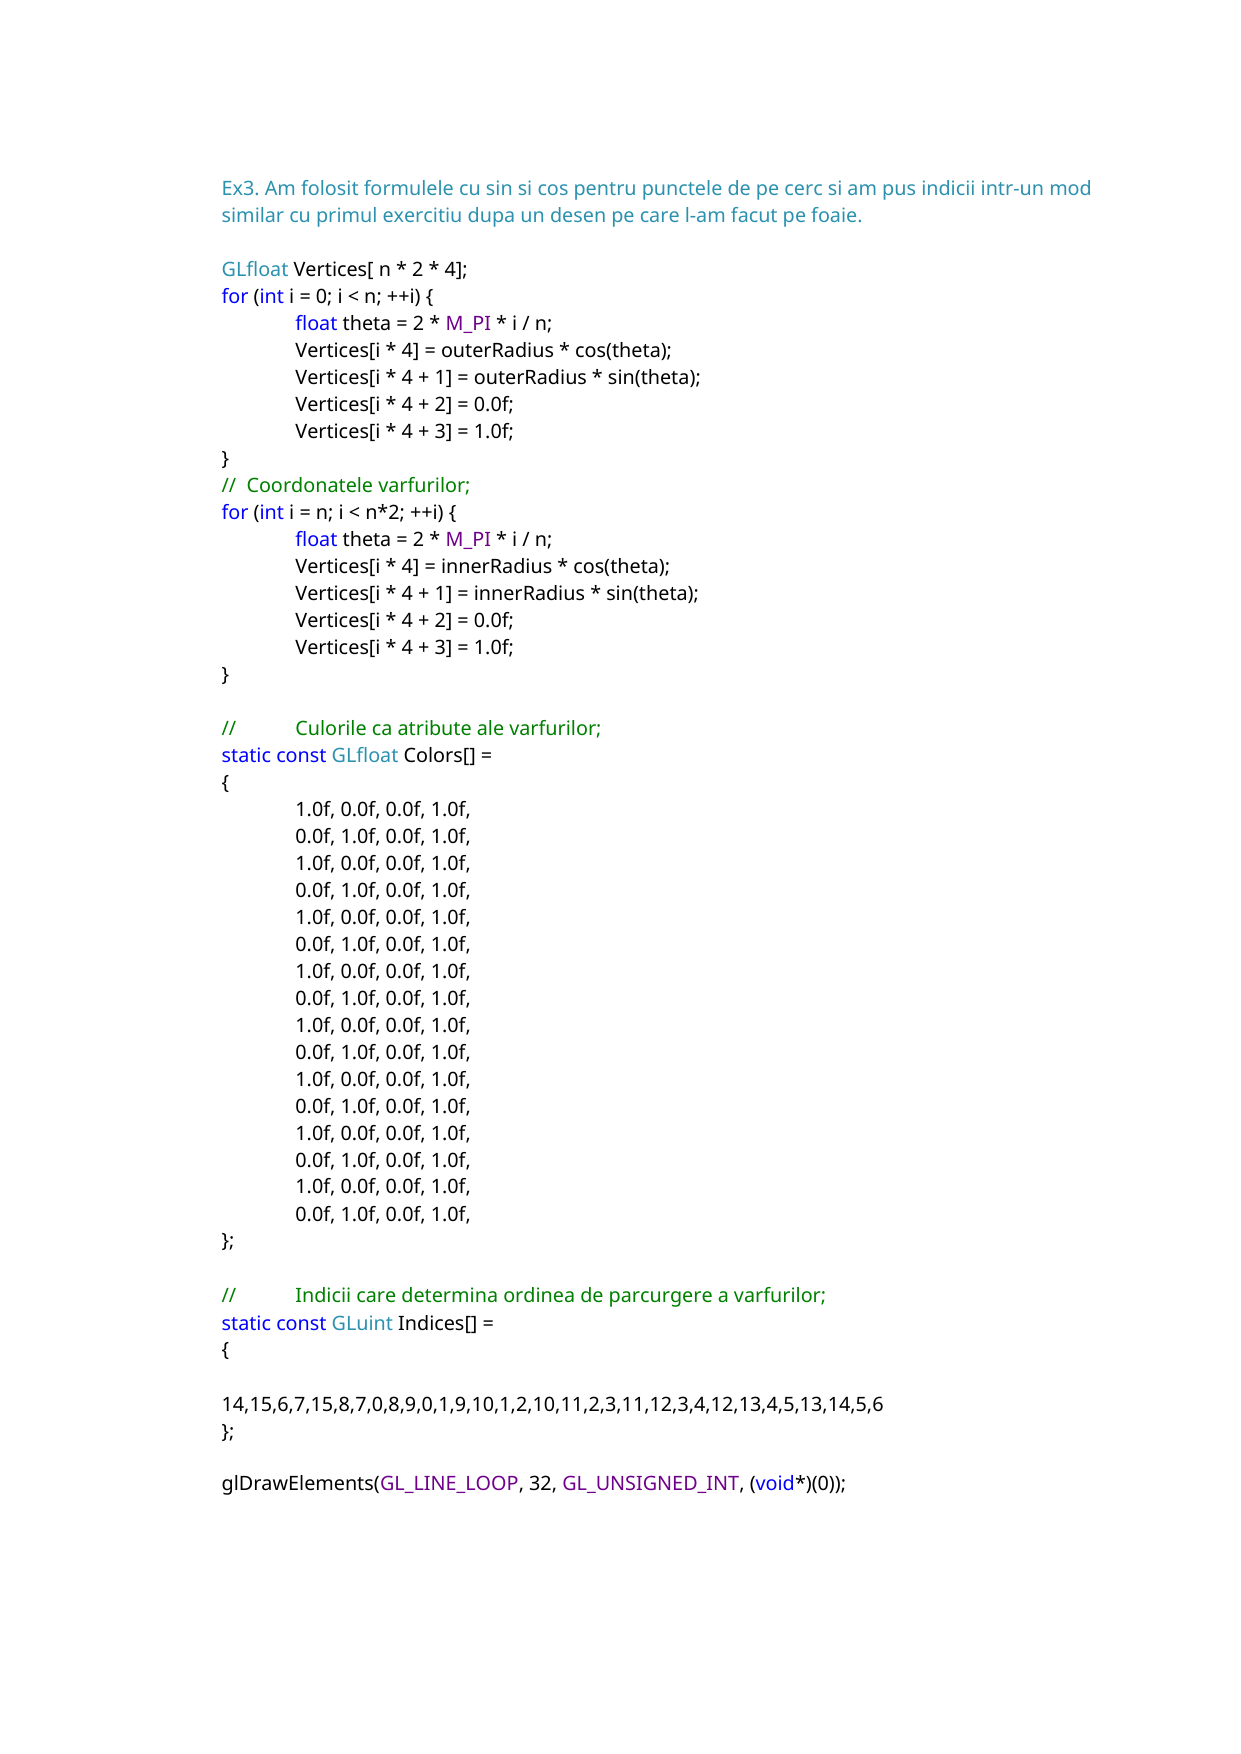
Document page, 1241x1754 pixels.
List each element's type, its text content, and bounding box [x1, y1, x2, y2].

text Vertices[i * 4 + 1] = innerRadius * sin(theta); [148, 579, 1093, 606]
text }; [148, 1227, 1093, 1254]
text 0.0f, 1.0f, 0.0f, 1.0f, [148, 822, 1093, 849]
text Vertices[i * 4 + 3] = 1.0f; [148, 417, 1093, 444]
text Vertices[i * 4 + 2] = 0.0f; [148, 390, 1093, 417]
text Ex3. Am folosit formulele cu sin si cos pentru punctele de pe cerc si am pus indicii intr-un mod similar cu primul exercitiu dupa un desen pe care l-am facut pe foaie. [221, 174, 1093, 228]
text 1.0f, 0.0f, 0.0f, 1.0f, [148, 1119, 1093, 1146]
text float theta = 2 * M_PI * i / n; [148, 525, 1093, 552]
text 1.0f, 0.0f, 0.0f, 1.0f, [148, 903, 1093, 930]
text } [148, 660, 1093, 687]
text 1.0f, 0.0f, 0.0f, 1.0f, [148, 1011, 1093, 1038]
text for (int i = 0; i < n; ++i) { [148, 282, 1093, 309]
text // Culorile ca atribute ale varfurilor; [148, 714, 1093, 741]
text { [148, 768, 1093, 795]
text Vertices[i * 4] = innerRadius * cos(theta); [148, 552, 1093, 579]
text static const GLfloat Colors[] = [148, 741, 1093, 768]
text 1.0f, 0.0f, 0.0f, 1.0f, [148, 795, 1093, 822]
text 14,15,6,7,15,8,7,0,8,9,0,1,9,10,1,2,10,11,2,3,11,12,3,4,12,13,4,5,13,14,5,6 [221, 1391, 1093, 1418]
text 0.0f, 1.0f, 0.0f, 1.0f, [148, 930, 1093, 957]
text 0.0f, 1.0f, 0.0f, 1.0f, [148, 1200, 1093, 1227]
text 0.0f, 1.0f, 0.0f, 1.0f, [148, 984, 1093, 1011]
text float theta = 2 * M_PI * i / n; [148, 309, 1093, 336]
text // Indicii care determina ordinea de parcurgere a varfurilor; [148, 1282, 1093, 1309]
text GLfloat Vertices[ n * 2 * 4]; [221, 256, 1093, 282]
text Vertices[i * 4 + 2] = 0.0f; [148, 606, 1093, 633]
text for (int i = n; i < n*2; ++i) { [148, 498, 1093, 525]
text // Coordonatele varfurilor; [148, 471, 1093, 498]
text }; [148, 1418, 1093, 1445]
text 0.0f, 1.0f, 0.0f, 1.0f, [148, 1038, 1093, 1065]
text 1.0f, 0.0f, 0.0f, 1.0f, [148, 849, 1093, 876]
text Vertices[i * 4 + 3] = 1.0f; [148, 633, 1093, 660]
text 0.0f, 1.0f, 0.0f, 1.0f, [148, 1146, 1093, 1173]
text static const GLuint Indices[] = [148, 1309, 1093, 1336]
text 0.0f, 1.0f, 0.0f, 1.0f, [148, 1092, 1093, 1119]
text 0.0f, 1.0f, 0.0f, 1.0f, [148, 876, 1093, 903]
text 1.0f, 0.0f, 0.0f, 1.0f, [148, 1173, 1093, 1200]
text } [148, 444, 1093, 471]
text Vertices[i * 4 + 1] = outerRadius * sin(theta); [148, 363, 1093, 390]
text 1.0f, 0.0f, 0.0f, 1.0f, [148, 957, 1093, 984]
text Vertices[i * 4] = outerRadius * cos(theta); [148, 336, 1093, 363]
text { [148, 1336, 1093, 1363]
text glDrawElements(GL_LINE_LOOP, 32, GL_UNSIGNED_INT, (void*)(0)); [148, 1469, 1093, 1496]
text 1.0f, 0.0f, 0.0f, 1.0f, [148, 1065, 1093, 1092]
